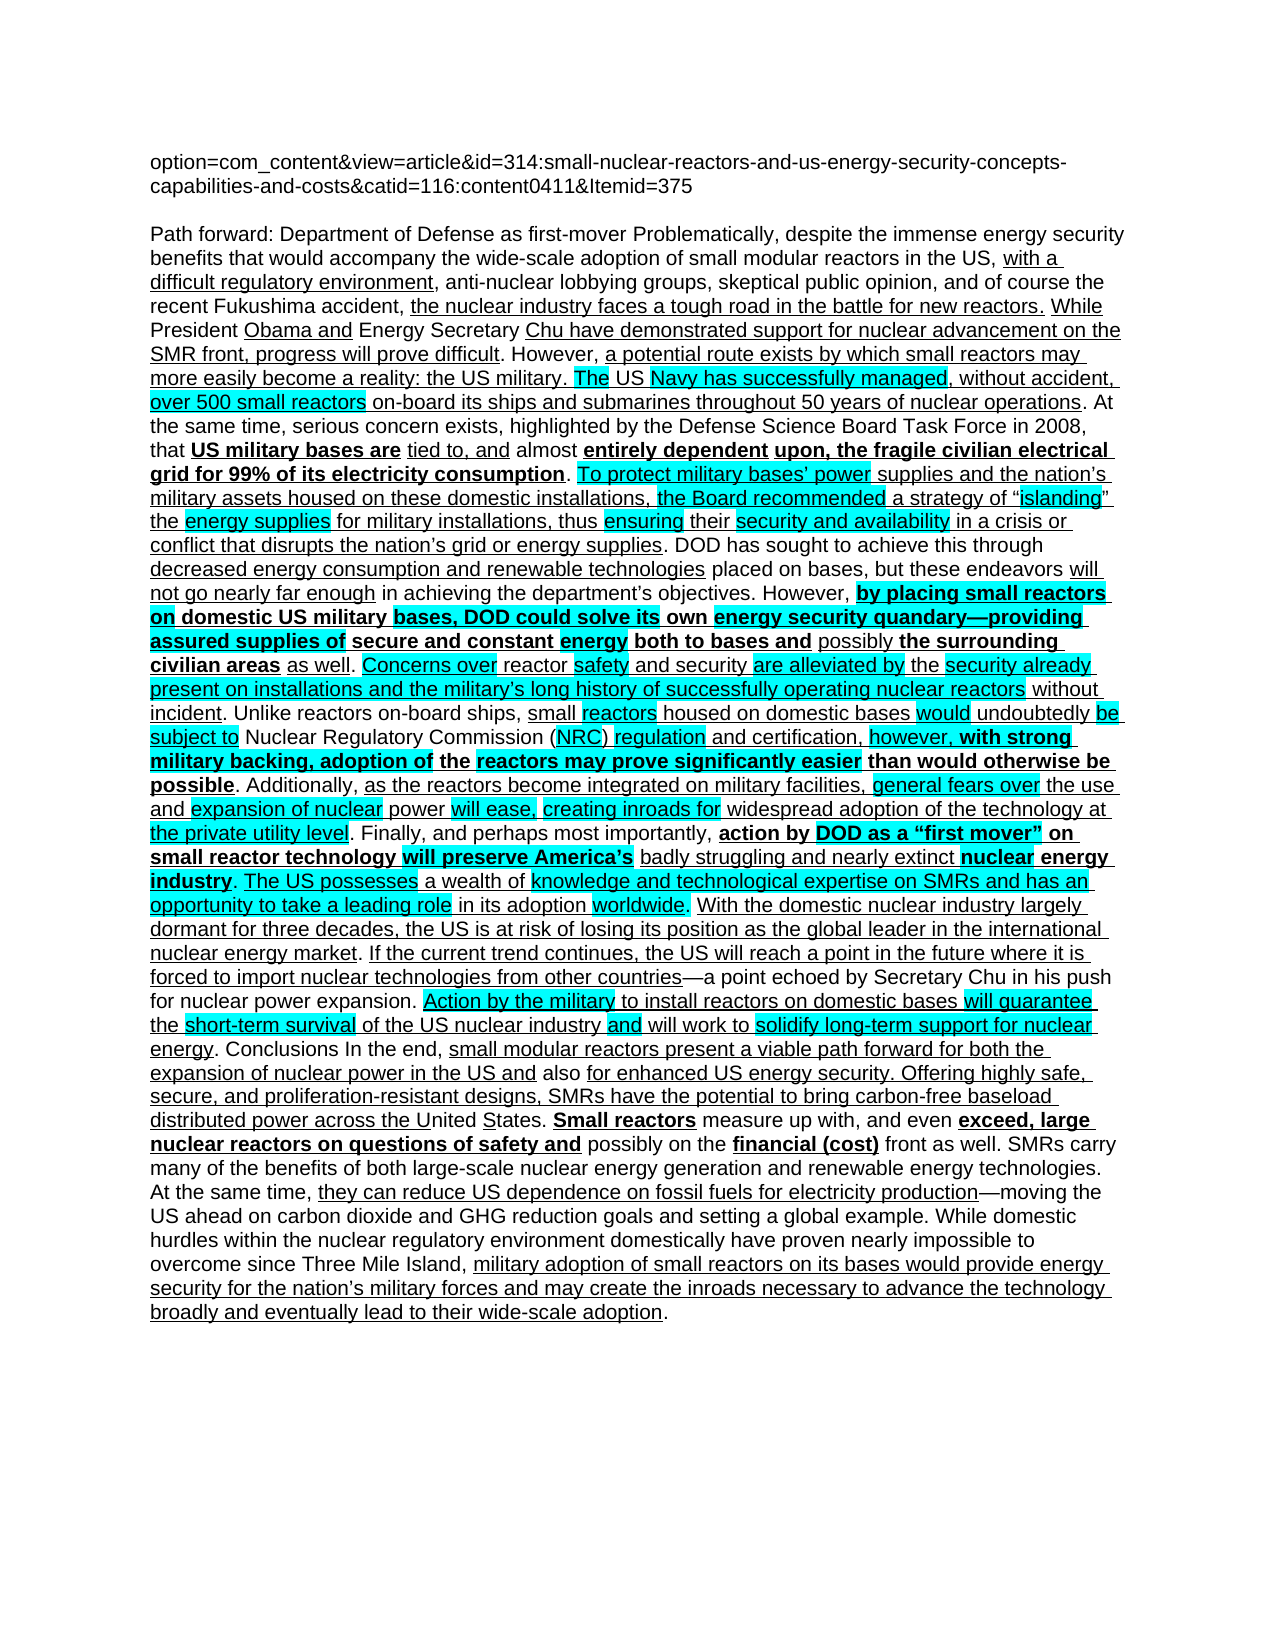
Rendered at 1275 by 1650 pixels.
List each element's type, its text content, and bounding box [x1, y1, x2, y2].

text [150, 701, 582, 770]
text Path forward: Department of Defense as first-mover Problematically, despite the immense energy security benefits that would accompany the wide-scale adoption of small modular reactors in the US, with a difficult regulatory environment, anti-nuclear lobbying groups, skeptical public opinion, and of course the recent Fukushima accident, the nuclear industry faces a tough road in the battle for new reactors. While President Obama and Energy Secretary Chu have demonstrated support for nuclear advancement on the SMR front, progress will prove difficult. However, a potential route exists by which small reactors may more easily become a reality: the US military. The US Navy has successfully managed, without accident, over 500 small reactors on-board its ships and submarines throughout 50 years of nuclear operations. At the same time, serious concern exists, highlighted by the Defense Science Board Task Force in 2008, that US military bases are tied to, and almost entirely dependent upon, the fragile civilian electrical grid for 99% of its electricity consumption. To protect military bases’ power supplies and the nation’s military assets housed on these domestic installations, the Board recommended a strategy of “islanding” the energy supplies for military installations, thus ensuring their security and availability in a crisis or conflict that disrupts the nation’s grid or energy supplies. DOD has sought to achieve this through decreased energy consumption and renewable technologies placed on bases, but these endeavors will not go nearly far enough in achieving the department’s objectives. However, by placing small reactors on domestic US military bases, DOD could solve its own energy security quandary—providing assured supplies of secure and constant energy both to bases and possibly the surrounding civilian areas as well. Concerns over reactor safety and security are alleviated by the security already present on installations and the military’s long history of successfully operating nuclear reactors without incident. Unlike reactors on-board ships, small reactors housed on domestic bases would undoubtedly be subject to Nuclear Regulatory Commission (NRC) regulation and certification, however, with strong military backing, adoption of the reactors may prove significantly easier than would otherwise be possible. Additionally, as the reactors become integrated on military facilities, general fears over the use and expansion of nuclear power will ease, creating inroads for widespread adoption of the technology at the private utility level. Finally, and perhaps most importantly, action by DOD as a “first mover” on small reactor technology will preserve America’s badly struggling and nearly extinct nuclear energy industry. The US possesses a wealth of knowledge and technological expertise on SMRs and has an opportunity to take a leading role in its adoption worldwide. With the domestic nuclear industry largely dormant for three decades, the US is at risk of losing its position as the global leader in the international nuclear energy market. If the current trend continues, the US will reach a point in the future where it is forced to import nuclear technologies from other countries—a point echoed by Secretary Chu in his push for nuclear power expansion. Action by the military to install reactors on domestic bases will guarantee the short-term survival of the US nuclear industry and will work to solidify long-term support for nuclear energy. Conclusions In the end, small modular reactors present a viable path forward for both the expansion of nuclear power in the US and also for enhanced US energy security. Offering highly safe, secure, and proliferation-resistant designs, SMRs have the potential to bring carbon-free baseload distributed power across the United States. Small reactors measure up with, and even exceed, large nuclear reactors on questions of safety and possibly on the financial (cost) front as well. SMRs carry many of the benefits of both large-scale nuclear energy generation and renewable energy technologies. At the same time, they can reduce US dependence on fossil fuels for electricity production—moving the US ahead on carbon dioxide and GHG reduction goals and setting a global example. While domestic hurdles within the nuclear regulatory environment domestically have proven nearly impossible to overcome since Three Mile Island, military adoption of small reactors on its bases would provide energy security for the nation’s military forces and may create the inroads necessary to advance the technology broadly and eventually lead to their wide-scale adoption. [150, 222, 1125, 722]
text Path forward: Department of Defense as first-mover Problematically, despite the immense energy security benefits that would accompany the wide-scale adoption of small modular reactors in the US, with a difficult regulatory environment, anti-nuclear lobbying groups, skeptical public opinion, and of course the recent Fukushima accident, the nuclear industry faces a tough road in the battle for new reactors. While President Obama and Energy Secretary Chu have demonstrated support for nuclear advancement on the SMR front, progress will prove difficult. However, a potential route exists by which small reactors may more easily become a reality: the US military. The US Navy has successfully managed, without accident, over 500 small reactors on-board its ships and submarines throughout 50 years of nuclear operations. At the same time, serious concern exists, highlighted by the Defense Science Board Task Force in 2008, that US military bases are tied to, and almost entirely dependent upon, the fragile civilian electrical grid for 99% of its electricity consumption. To protect military bases’ power supplies and the nation’s military assets housed on these domestic installations, the Board recommended a strategy of “islanding” the energy supplies for military installations, thus ensuring their security and availability in a crisis or conflict that disrupts the nation’s grid or energy supplies. DOD has sought to achieve this through decreased energy consumption and renewable technologies placed on bases, but these endeavors will not go nearly far enough in achieving the department’s objectives. However, by placing small reactors on domestic US military bases, DOD could solve its own energy security quandary—providing assured supplies of secure and constant energy both to bases and possibly the surrounding civilian areas as well. Concerns over reactor safety and security are alleviated by the security already present on installations and the military’s long history of successfully operating nuclear reactors without incident. Unlike reactors on-board ships, small reactors housed on domestic bases would undoubtedly be subject to Nuclear Regulatory Commission (NRC) regulation and certification, however, with strong military backing, adoption of the reactors may prove significantly easier than would otherwise be possible. Additionally, as the reactors become integrated on military facilities, general fears over the use and expansion of nuclear power will ease, creating inroads for widespread adoption of the technology at the private utility level. Finally, and perhaps most importantly, action by DOD as a “first mover” on small reactor technology will preserve America’s badly struggling and nearly extinct nuclear energy industry. The US possesses a wealth of knowledge and technological expertise on SMRs and has an opportunity to take a leading role in its adoption worldwide. With the domestic nuclear industry largely dormant for three decades, the US is at risk of losing its position as the global leader in the international nuclear energy market. If the current trend continues, the US will reach a point in the future where it is forced to import nuclear technologies from other countries—a point echoed by Secretary Chu in his push for nuclear power expansion. Action by the military to install reactors on domestic bases will guarantee the short-term survival of the US nuclear industry and will work to solidify long-term support for nuclear energy. Conclusions In the end, small modular reactors present a viable path forward for both the expansion of nuclear power in the US and also for enhanced US energy security. Offering highly safe, secure, and proliferation-resistant designs, SMRs have the potential to bring carbon-free baseload distributed power across the United States. Small reactors measure up with, and even exceed, large nuclear reactors on questions of safety and possibly on the financial (cost) front as well. SMRs carry many of the benefits of both large-scale nuclear energy generation and renewable energy technologies. At the same time, they can reduce US dependence on fossil fuels for electricity production—moving the US ahead on carbon dioxide and GHG reduction goals and setting a global example. While domestic hurdles within the nuclear regulatory environment domestically have proven nearly impossible to overcome since Three Mile Island, military adoption of small reactors on its bases would provide energy security for the nation’s military forces and may create the inroads necessary to advance the technology broadly and eventually lead to their wide-scale adoption. [150, 723, 1125, 1324]
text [150, 150, 1125, 198]
